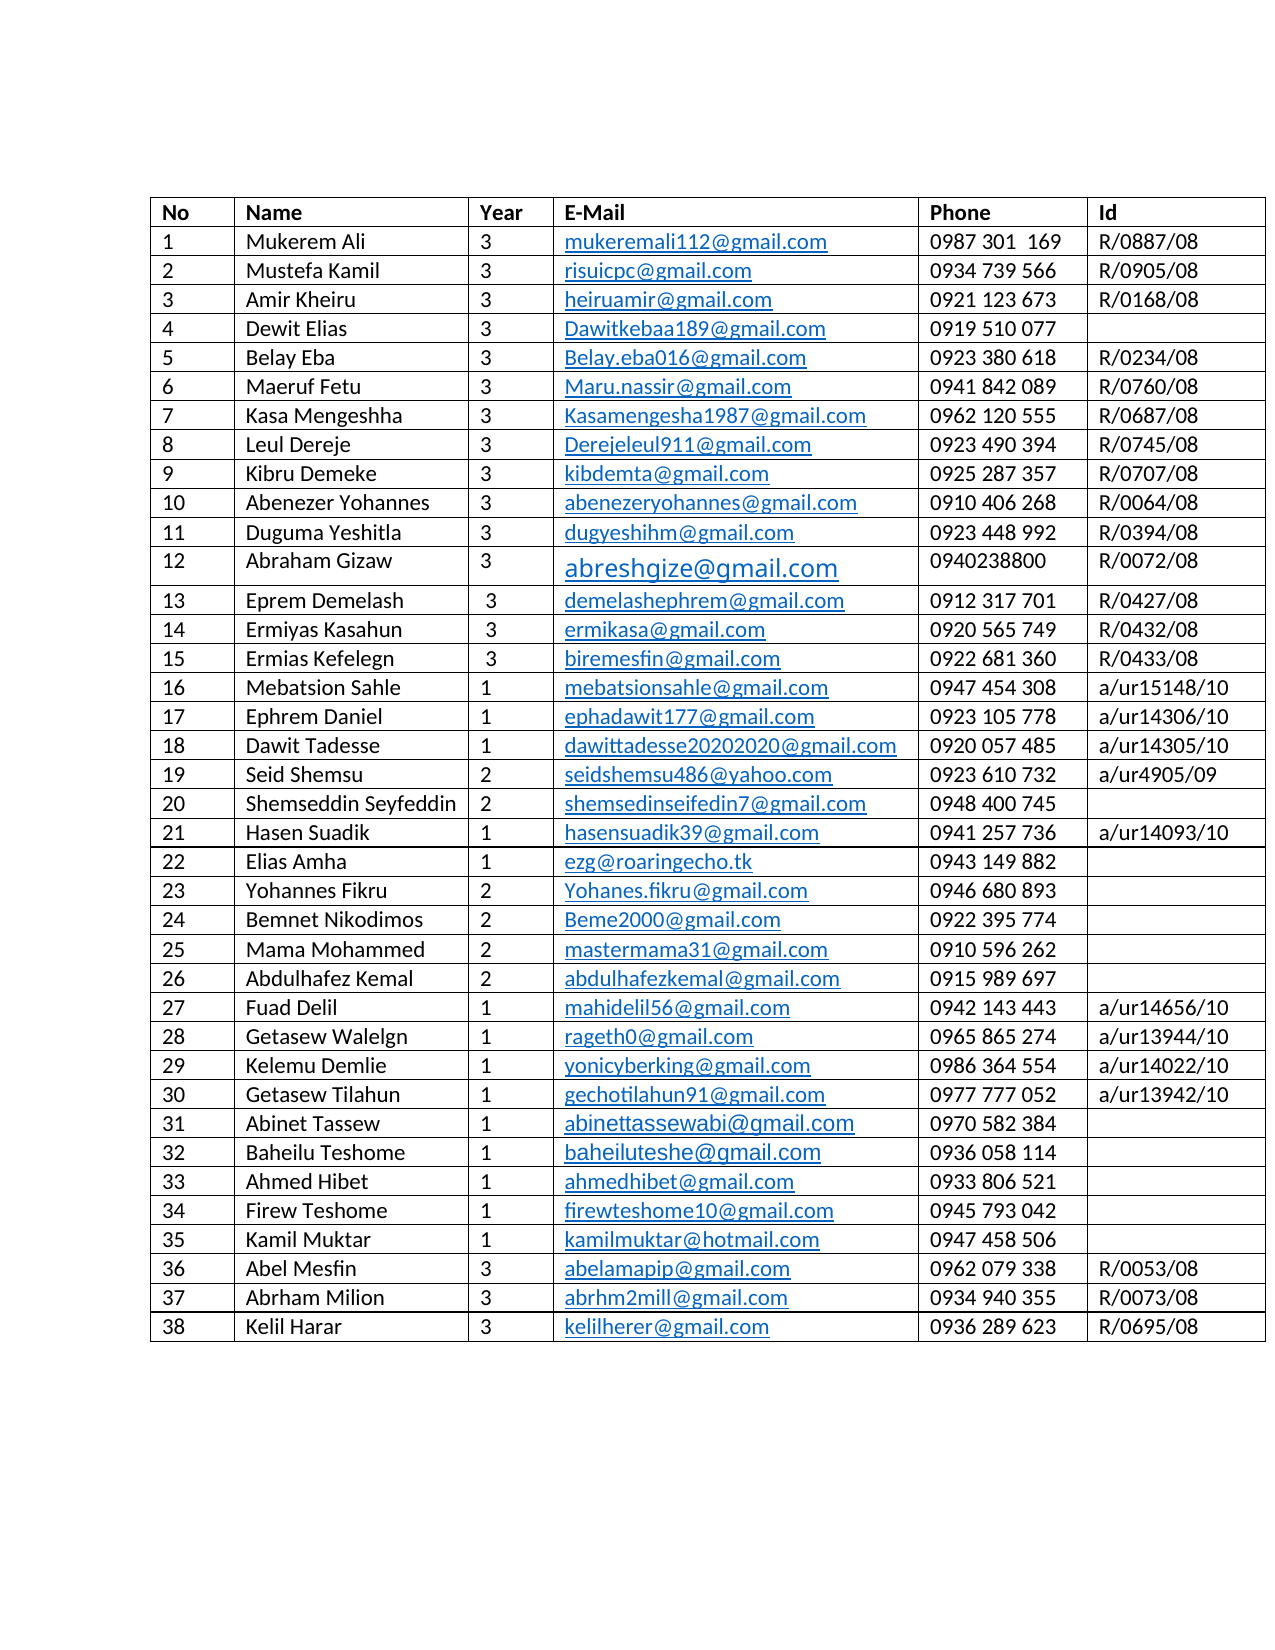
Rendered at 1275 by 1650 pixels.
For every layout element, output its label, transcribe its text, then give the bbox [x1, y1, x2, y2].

table_cell R/0234/08 [1088, 343, 1265, 371]
table_cell 3 [469, 285, 553, 313]
table_cell dawittadesse20202020@gmail.com [554, 731, 918, 759]
table_cell R/0053/08 [1088, 1254, 1265, 1282]
table_cell [1088, 935, 1265, 963]
table_cell 1 [469, 731, 553, 759]
table_cell 1 [469, 1196, 553, 1224]
table_cell a/ur14022/10 [1088, 1051, 1265, 1079]
table_cell [1088, 964, 1265, 992]
table_cell 2 [151, 256, 234, 284]
table_cell Abinet Tassew [235, 1109, 468, 1137]
table_cell demelashephrem@gmail.com [554, 586, 918, 614]
table_cell 24 [151, 906, 234, 934]
table_cell R/0073/08 [1088, 1284, 1265, 1311]
table_cell [1088, 1138, 1265, 1166]
table_cell a/ur4905/09 [1088, 760, 1265, 788]
table_cell 0945 793 042 [919, 1196, 1087, 1224]
table_cell 31 [151, 1109, 234, 1137]
table_cell a/ur14656/10 [1088, 993, 1265, 1021]
table_cell R/0072/08 [1088, 547, 1265, 585]
table_cell 38 [151, 1313, 234, 1341]
table_cell 0941 257 736 [919, 819, 1087, 846]
table_cell 1 [469, 702, 553, 730]
table_cell abrhm2mill@gmail.com [554, 1284, 918, 1311]
table_cell 3 [469, 256, 553, 284]
table_cell 0933 806 521 [919, 1167, 1087, 1195]
table_cell 0970 582 384 [919, 1109, 1087, 1137]
table_cell 0977 777 052 [919, 1080, 1087, 1108]
table_cell 0936 289 623 [919, 1313, 1087, 1341]
table_cell 27 [151, 993, 234, 1021]
table_cell Duguma Yeshitla [235, 518, 468, 546]
table_cell risuicpc@gmail.com [554, 256, 918, 284]
table_cell [1088, 789, 1265, 817]
table_cell 0920 565 749 [919, 615, 1087, 643]
table_cell Abraham Gizaw [235, 547, 468, 585]
table_cell 6 [151, 372, 234, 400]
table_cell 3 [469, 1284, 553, 1311]
table_cell 0943 149 882 [919, 848, 1087, 876]
table_cell 16 [151, 673, 234, 701]
table_cell 10 [151, 489, 234, 517]
table_cell 37 [151, 1284, 234, 1311]
table_header E-Mail [554, 198, 918, 226]
table_cell 0946 680 893 [919, 877, 1087, 904]
table_cell 3 [469, 1313, 553, 1341]
table_cell ephadawit177@gmail.com [554, 702, 918, 730]
table_cell kibdemta@gmail.com [554, 460, 918, 487]
table_cell Belay.eba016@gmail.com [554, 343, 918, 371]
table_cell 4 [151, 314, 234, 342]
table_cell 3 [469, 586, 553, 614]
table_cell Abel Mesfin [235, 1254, 468, 1282]
table_cell [1088, 848, 1265, 876]
table_cell Abenezer Yohannes [235, 489, 468, 517]
table_cell R/0745/08 [1088, 430, 1265, 458]
table_cell 2 [469, 760, 553, 788]
table_cell [1088, 1196, 1265, 1224]
table_cell a/ur13942/10 [1088, 1080, 1265, 1108]
table_cell Belay Eba [235, 343, 468, 371]
table_cell 2 [469, 964, 553, 992]
table_cell Kibru Demeke [235, 460, 468, 487]
table_cell Kelil Harar [235, 1313, 468, 1341]
table_cell 1 [469, 1022, 553, 1050]
table_cell 15 [151, 644, 234, 672]
table_cell 0941 842 089 [919, 372, 1087, 400]
table_cell 5 [151, 343, 234, 371]
table_cell Kasamengesha1987@gmail.com [554, 401, 918, 429]
table_cell 0912 317 701 [919, 586, 1087, 614]
table_cell 3 [469, 227, 553, 255]
table_cell 32 [151, 1138, 234, 1166]
table_cell 0987 301 169 [919, 227, 1087, 255]
table_cell Firew Teshome [235, 1196, 468, 1224]
table_cell 3 [469, 1254, 553, 1282]
table_cell 2 [469, 906, 553, 934]
table_cell 18 [151, 731, 234, 759]
table_cell Ermias Kefelegn [235, 644, 468, 672]
table_header Name [235, 198, 468, 226]
table_cell 0922 681 360 [919, 644, 1087, 672]
table_cell Yohannes Fikru [235, 877, 468, 904]
table_cell 0948 400 745 [919, 789, 1087, 817]
table_cell 0910 406 268 [919, 489, 1087, 517]
table_cell 0923 490 394 [919, 430, 1087, 458]
table_cell ahmedhibet@gmail.com [554, 1167, 918, 1195]
table_cell 3 [469, 314, 553, 342]
table_cell [1088, 1167, 1265, 1195]
table_cell 7 [151, 401, 234, 429]
table_cell 0936 058 114 [919, 1138, 1087, 1166]
table_cell baheiluteshe@gmail.com [554, 1138, 918, 1166]
table_cell rageth0@gmail.com [554, 1022, 918, 1050]
table_cell Ephrem Daniel [235, 702, 468, 730]
table_cell shemsedinseifedin7@gmail.com [554, 789, 918, 817]
table_cell dugyeshihm@gmail.com [554, 518, 918, 546]
table_cell 2 [469, 877, 553, 904]
table_cell ermikasa@gmail.com [554, 615, 918, 643]
table_cell Dawitkebaa189@gmail.com [554, 314, 918, 342]
table_cell [1088, 1225, 1265, 1253]
table_cell abelamapip@gmail.com [554, 1254, 918, 1282]
table_cell hasensuadik39@gmail.com [554, 819, 918, 846]
table_cell 0923 105 778 [919, 702, 1087, 730]
table_cell 1 [469, 1225, 553, 1253]
table_cell R/0394/08 [1088, 518, 1265, 546]
table_cell 3 [469, 547, 553, 585]
table_cell Baheilu Teshome [235, 1138, 468, 1166]
table_cell 0947 458 506 [919, 1225, 1087, 1253]
table_cell 3 [469, 372, 553, 400]
table_cell R/0064/08 [1088, 489, 1265, 517]
table_cell 0934 739 566 [919, 256, 1087, 284]
table_header Phone [919, 198, 1087, 226]
table_cell [1088, 1109, 1265, 1137]
table_cell 3 [469, 343, 553, 371]
table_cell 1 [151, 227, 234, 255]
table_cell [1088, 906, 1265, 934]
table_cell Kelemu Demlie [235, 1051, 468, 1079]
table_cell 0942 143 443 [919, 993, 1087, 1021]
table_cell Mebatsion Sahle [235, 673, 468, 701]
table_cell 26 [151, 964, 234, 992]
table_cell R/0905/08 [1088, 256, 1265, 284]
table_cell 0919 510 077 [919, 314, 1087, 342]
table_cell 14 [151, 615, 234, 643]
table_cell 1 [469, 673, 553, 701]
table_cell Mukerem Ali [235, 227, 468, 255]
table_cell Abdulhafez Kemal [235, 964, 468, 992]
table_cell 1 [469, 819, 553, 846]
table_cell a/ur13944/10 [1088, 1022, 1265, 1050]
table_cell mebatsionsahle@gmail.com [554, 673, 918, 701]
table_cell yonicyberking@gmail.com [554, 1051, 918, 1079]
table_cell 11 [151, 518, 234, 546]
table_cell 13 [151, 586, 234, 614]
table_cell 29 [151, 1051, 234, 1079]
table_cell 0962 120 555 [919, 401, 1087, 429]
table_cell Amir Kheiru [235, 285, 468, 313]
table_cell Dawit Tadesse [235, 731, 468, 759]
table_cell 21 [151, 819, 234, 846]
table_cell R/0687/08 [1088, 401, 1265, 429]
table_cell a/ur15148/10 [1088, 673, 1265, 701]
table_cell mastermama31@gmail.com [554, 935, 918, 963]
table_cell Seid Shemsu [235, 760, 468, 788]
table_cell Abrham Milion [235, 1284, 468, 1311]
table_cell 0921 123 673 [919, 285, 1087, 313]
table_cell abdulhafezkemal@gmail.com [554, 964, 918, 992]
table_cell 1 [469, 848, 553, 876]
table_cell 0922 395 774 [919, 906, 1087, 934]
table_cell 0920 057 485 [919, 731, 1087, 759]
table_cell Maru.nassir@gmail.com [554, 372, 918, 400]
table_cell Dewit Elias [235, 314, 468, 342]
table_cell Maeruf Fetu [235, 372, 468, 400]
table_cell 0986 364 554 [919, 1051, 1087, 1079]
table_cell Mama Mohammed [235, 935, 468, 963]
table_cell abreshgize@gmail.com [554, 547, 918, 585]
table_cell Mustefa Kamil [235, 256, 468, 284]
table_cell abinettassewabi@gmail.com [554, 1109, 918, 1137]
table_cell a/ur14306/10 [1088, 702, 1265, 730]
table_cell [1088, 314, 1265, 342]
table_cell 0947 454 308 [919, 673, 1087, 701]
table_cell R/0168/08 [1088, 285, 1265, 313]
table_cell ezg@roaringecho.tk [554, 848, 918, 876]
table_cell 35 [151, 1225, 234, 1253]
table_cell 25 [151, 935, 234, 963]
table_cell 36 [151, 1254, 234, 1282]
table_cell Leul Dereje [235, 430, 468, 458]
table_cell gechotilahun91@gmail.com [554, 1080, 918, 1108]
table_cell 22 [151, 848, 234, 876]
table_cell Eprem Demelash [235, 586, 468, 614]
table_cell 20 [151, 789, 234, 817]
table_cell 28 [151, 1022, 234, 1050]
table_cell R/0433/08 [1088, 644, 1265, 672]
table_cell 2 [469, 935, 553, 963]
table_cell Shemseddin Seyfeddin [235, 789, 468, 817]
table_cell R/0887/08 [1088, 227, 1265, 255]
table_cell 19 [151, 760, 234, 788]
table_cell Bemnet Nikodimos [235, 906, 468, 934]
table_cell 3 [469, 401, 553, 429]
table_cell mukeremali112@gmail.com [554, 227, 918, 255]
table_cell kelilherer@gmail.com [554, 1313, 918, 1341]
table_cell Derejeleul911@gmail.com [554, 430, 918, 458]
table_cell Getasew Tilahun [235, 1080, 468, 1108]
table_cell 1 [469, 993, 553, 1021]
table_cell Beme2000@gmail.com [554, 906, 918, 934]
table_cell 0910 596 262 [919, 935, 1087, 963]
table_cell 3 [469, 430, 553, 458]
table_cell Ermiyas Kasahun [235, 615, 468, 643]
table_cell a/ur14305/10 [1088, 731, 1265, 759]
table_cell 3 [469, 644, 553, 672]
table_cell 30 [151, 1080, 234, 1108]
table_cell 3 [151, 285, 234, 313]
table_cell kamilmuktar@hotmail.com [554, 1225, 918, 1253]
table_cell 33 [151, 1167, 234, 1195]
table_cell R/0695/08 [1088, 1313, 1265, 1341]
table_cell 23 [151, 877, 234, 904]
table_cell 0915 989 697 [919, 964, 1087, 992]
table_cell Ahmed Hibet [235, 1167, 468, 1195]
table_cell 3 [469, 615, 553, 643]
table_cell 12 [151, 547, 234, 585]
table_cell abenezeryohannes@gmail.com [554, 489, 918, 517]
table_cell a/ur14093/10 [1088, 819, 1265, 846]
table_cell 0923 610 732 [919, 760, 1087, 788]
table_cell 0925 287 357 [919, 460, 1087, 487]
table_cell seidshemsu486@yahoo.com [554, 760, 918, 788]
table_cell Kasa Mengeshha [235, 401, 468, 429]
table_cell 8 [151, 430, 234, 458]
table_cell mahidelil56@gmail.com [554, 993, 918, 1021]
table_cell R/0707/08 [1088, 460, 1265, 487]
table_cell 0965 865 274 [919, 1022, 1087, 1050]
table_cell 1 [469, 1051, 553, 1079]
table_cell R/0427/08 [1088, 586, 1265, 614]
table_cell 0923 448 992 [919, 518, 1087, 546]
table_header Id [1088, 198, 1265, 226]
table_cell Getasew Walelgn [235, 1022, 468, 1050]
table_cell 0923 380 618 [919, 343, 1087, 371]
table_cell heiruamir@gmail.com [554, 285, 918, 313]
table_cell 3 [469, 489, 553, 517]
table_cell 1 [469, 1080, 553, 1108]
table_cell 0934 940 355 [919, 1284, 1087, 1311]
table_cell Hasen Suadik [235, 819, 468, 846]
table_cell 0962 079 338 [919, 1254, 1087, 1282]
table_cell 2 [469, 789, 553, 817]
table_cell 1 [469, 1167, 553, 1195]
table_cell 17 [151, 702, 234, 730]
table_cell 3 [469, 460, 553, 487]
table_header Year [469, 198, 553, 226]
table_header No [151, 198, 234, 226]
table_cell firewteshome10@gmail.com [554, 1196, 918, 1224]
table_cell Kamil Muktar [235, 1225, 468, 1253]
table_cell biremesfin@gmail.com [554, 644, 918, 672]
table_cell R/0432/08 [1088, 615, 1265, 643]
table_cell 3 [469, 518, 553, 546]
table_cell Yohanes.fikru@gmail.com [554, 877, 918, 904]
table_cell 1 [469, 1109, 553, 1137]
table_cell Elias Amha [235, 848, 468, 876]
table_cell 0940238800 [919, 547, 1087, 585]
table_cell 9 [151, 460, 234, 487]
table_cell Fuad Delil [235, 993, 468, 1021]
table_cell R/0760/08 [1088, 372, 1265, 400]
table_cell [1088, 877, 1265, 904]
table_cell 34 [151, 1196, 234, 1224]
table_cell 1 [469, 1138, 553, 1166]
